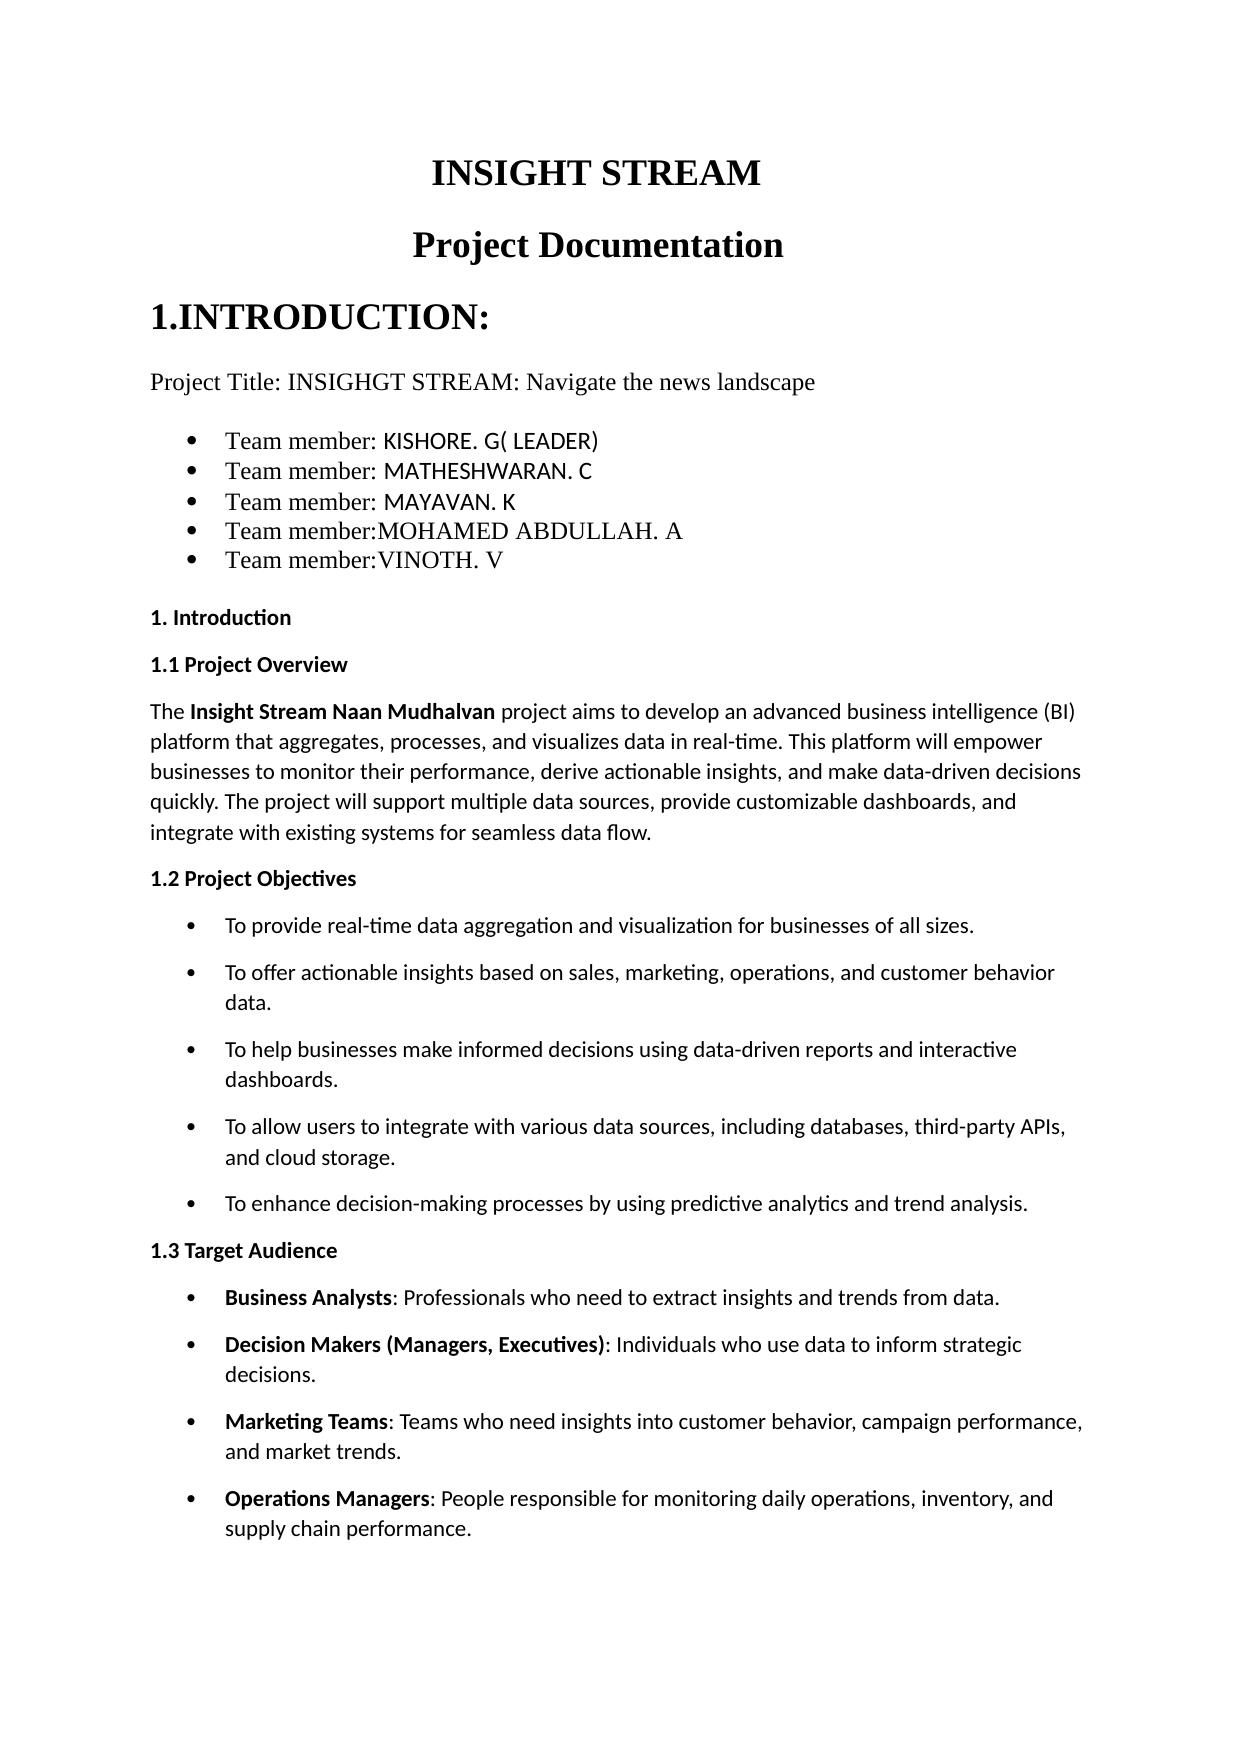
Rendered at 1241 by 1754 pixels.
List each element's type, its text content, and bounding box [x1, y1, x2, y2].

list To provide real-time data aggregation and visualization for businesses of all sizes. [187, 911, 1090, 939]
list Marketing Teams: Teams who need insights into customer behavior, campaign performance, and market trends. [187, 1407, 1090, 1465]
text Project Documentation [150, 222, 1090, 265]
text INSIGHT STREAM [150, 150, 1090, 193]
text The Insight Stream Naan Mudhalvan project aims to develop an advanced business intelligence (BI) platform that aggregates, processes, and visualizes data in real-time. This platform will empower businesses to monitor their performance, derive actionable insights, and make data-driven decisions quickly. The project will support multiple data sources, provide customizable dashboards, and integrate with existing systems for seamless data flow. [150, 697, 1090, 846]
list Team member:VINOTH. V [187, 545, 1090, 574]
text 1.3 Target Audience [150, 1236, 1090, 1264]
text 1.2 Project Objectives [150, 864, 1090, 892]
list Decision Makers (Managers, Executives): Individuals who use data to inform strategic decisions. [187, 1330, 1090, 1388]
list To allow users to integrate with various data sources, including databases, third-party APIs, and cloud storage. [187, 1112, 1090, 1171]
text Project Title: INSIGHGT STREAM: Navigate the news landscape [150, 367, 1090, 396]
list Team member:MOHAMED ABDULLAH. A [187, 516, 1090, 545]
text 1.1 Project Overview [150, 650, 1090, 678]
list Team member: KISHORE. G( LEADER) [187, 425, 1090, 455]
list To enhance decision-making processes by using predictive analytics and trend analysis. [187, 1189, 1090, 1217]
list To help businesses make informed decisions using data-driven reports and interactive dashboards. [187, 1035, 1090, 1093]
list Operations Managers: People responsible for monitoring daily operations, inventory, and supply chain performance. [187, 1484, 1090, 1542]
list Team member: MAYAVAN. K [187, 486, 1090, 516]
list Team member: MATHESHWARAN. C [187, 455, 1090, 486]
text 1.INTRODUCTION: [150, 294, 1090, 338]
text 1. Introduction [150, 603, 1090, 631]
list Business Analysts: Professionals who need to extract insights and trends from data. [187, 1283, 1090, 1311]
list To offer actionable insights based on sales, marketing, operations, and customer behavior data. [187, 958, 1090, 1016]
